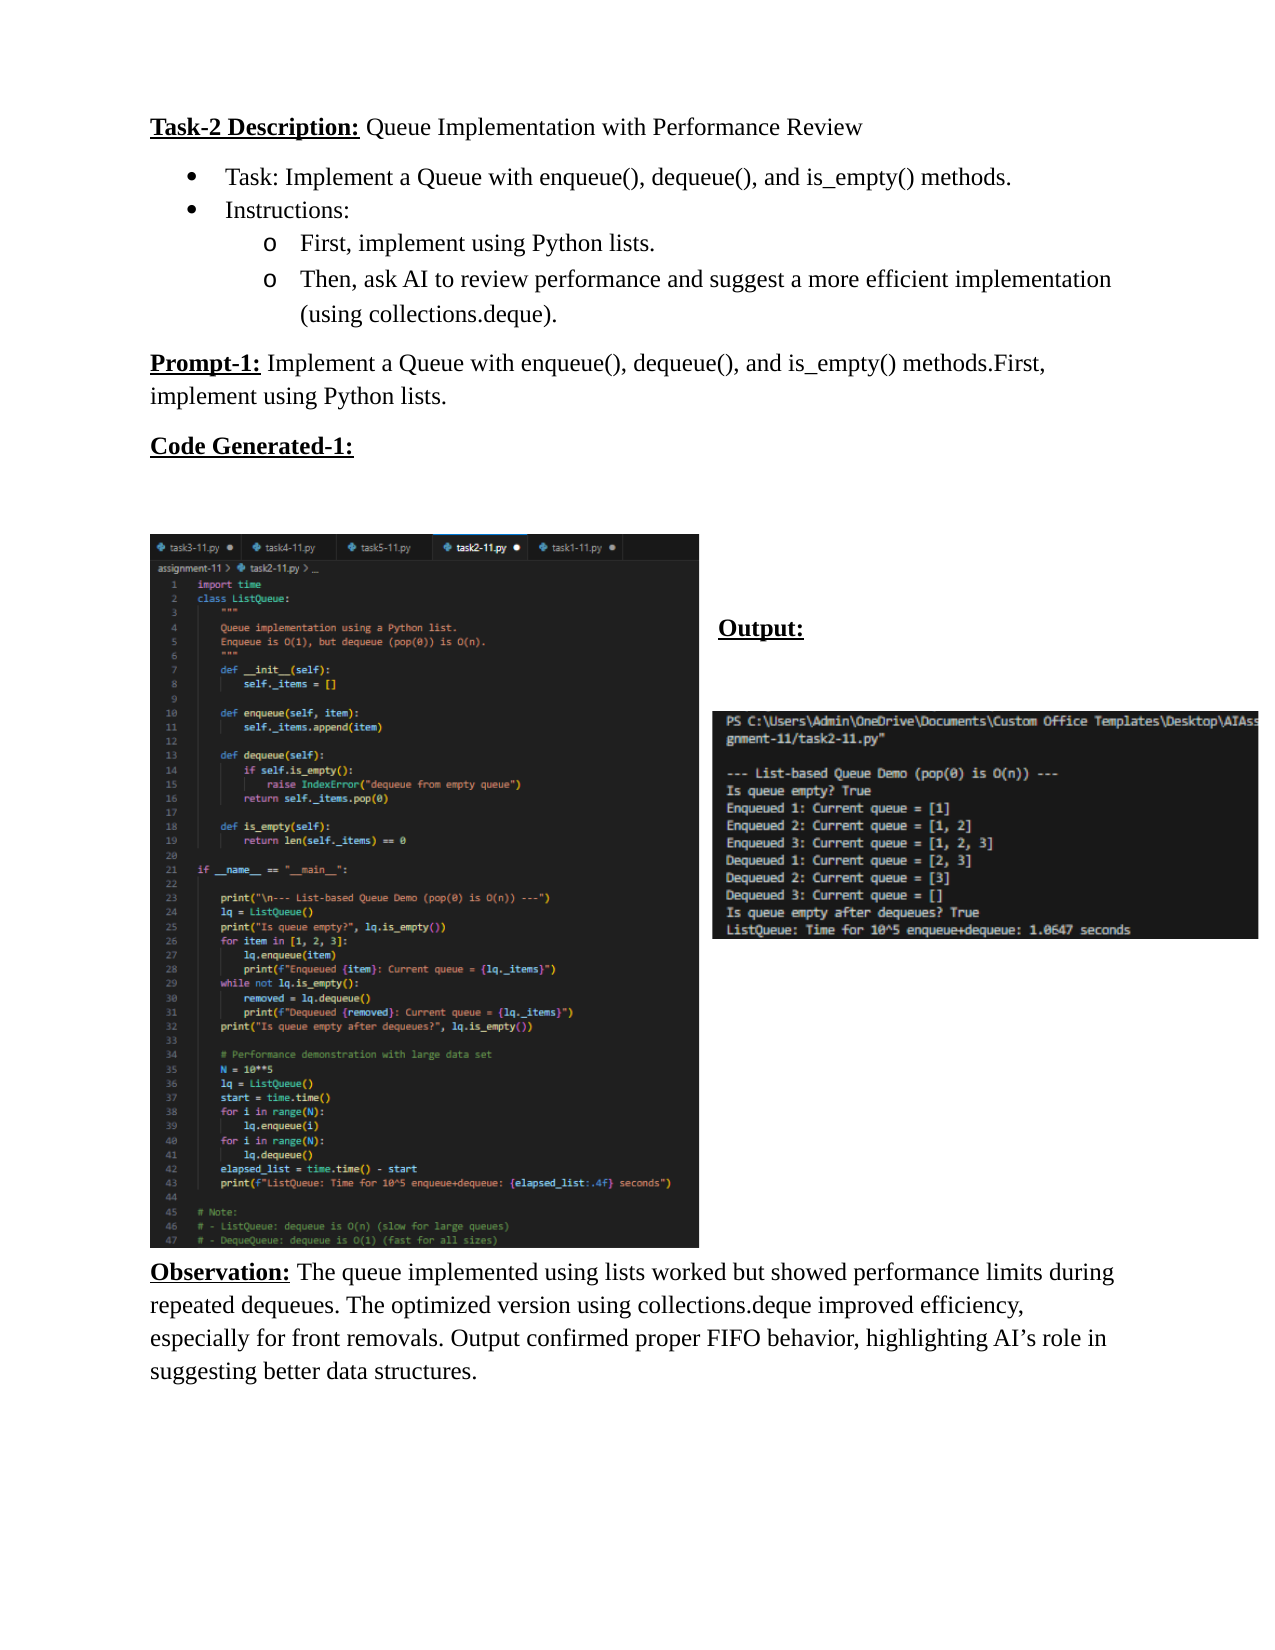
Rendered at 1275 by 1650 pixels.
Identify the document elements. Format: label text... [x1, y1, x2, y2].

text Observation: The queue implemented using lists worked but showed performance limits during repeated dequeues. The optimized version using collections.deque improved efficiency, especially for front removals. Output confirmed proper FIFO behavior, highlighting AI’s role in suggesting better data structures. [150, 1257, 1125, 1385]
list Task: Implement a Queue with enqueue(), dequeue(), and is_empty() methods. [187, 162, 1125, 191]
text Prompt-1: Implement a Queue with enqueue(), dequeue(), and is_empty() methods.First, implement using Python lists. [150, 348, 1125, 410]
text Output: [700, 613, 1125, 642]
list Then, ask AI to review performance and suggest a more efficient implementation (using collections.deque). [262, 264, 1125, 327]
picture [712, 711, 1259, 939]
text Code Generated-1: [150, 431, 1125, 460]
text Task-2 Description: Queue Implementation with Performance Review [150, 112, 1125, 141]
list First, implement using Python lists. [262, 228, 1125, 259]
list Instructions: [187, 195, 1125, 224]
picture [150, 534, 700, 1248]
